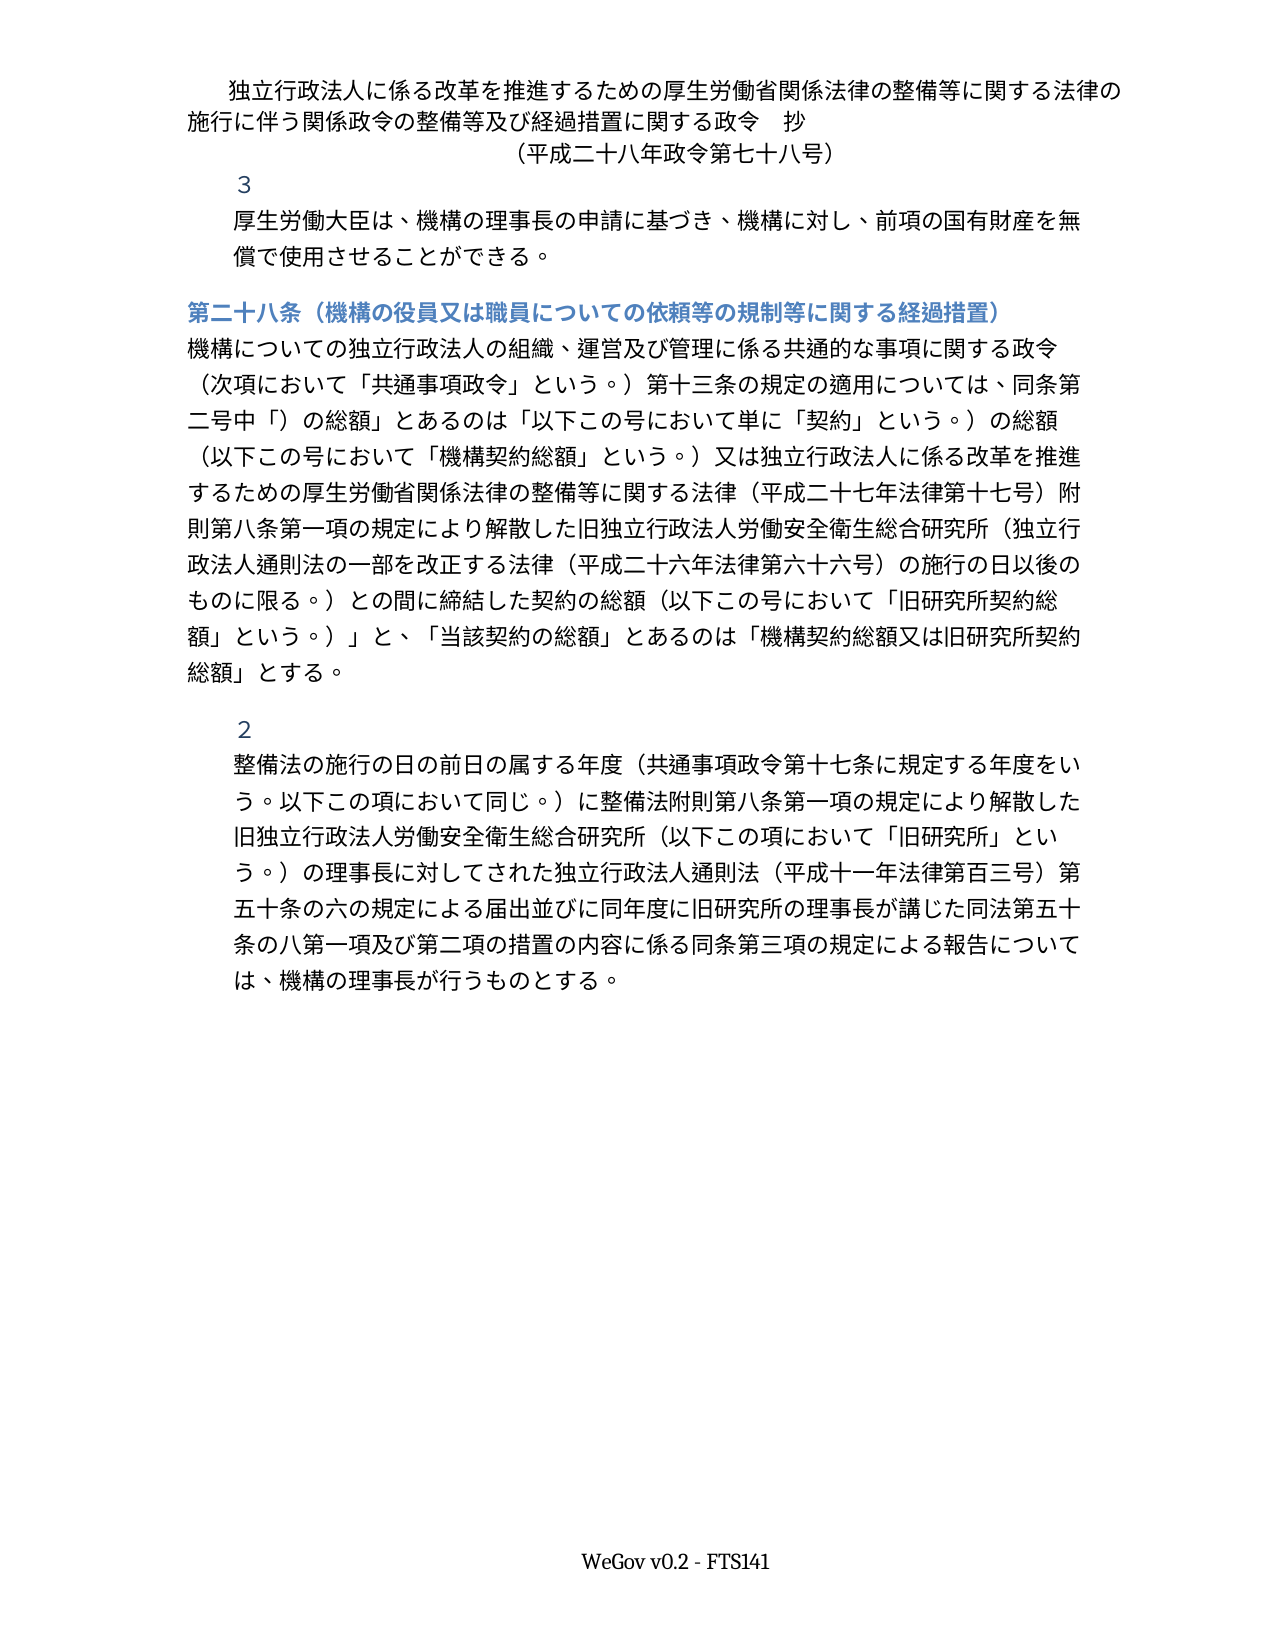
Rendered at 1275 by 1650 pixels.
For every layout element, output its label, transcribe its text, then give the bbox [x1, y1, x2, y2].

text 厚生労働大臣は、機構の理事長の申請に基づき、機構に対し、前項の国有財産を無償で使用させることができる。 [233, 205, 1087, 272]
subtitle ２ [233, 713, 1087, 745]
text 整備法の施行の日の前日の属する年度（共通事項政令第十七条に規定する年度をいう。以下この項において同じ。）に整備法附則第八条第一項の規定により解散した旧独立行政法人労働安全衛生総合研究所（以下この項において「旧研究所」という。）の理事長に対してされた独立行政法人通則法（平成十一年法律第百三号）第五十条の六の規定による届出並びに同年度に旧研究所の理事長が講じた同法第五十条の八第一項及び第二項の措置の内容に係る同条第三項の規定による報告については、機構の理事長が行うものとする。 [233, 749, 1087, 996]
subtitle 第二十八条（機構の役員又は職員についての依頼等の規制等に関する経過措置） [187, 297, 1087, 329]
subtitle ３ [233, 169, 1087, 200]
